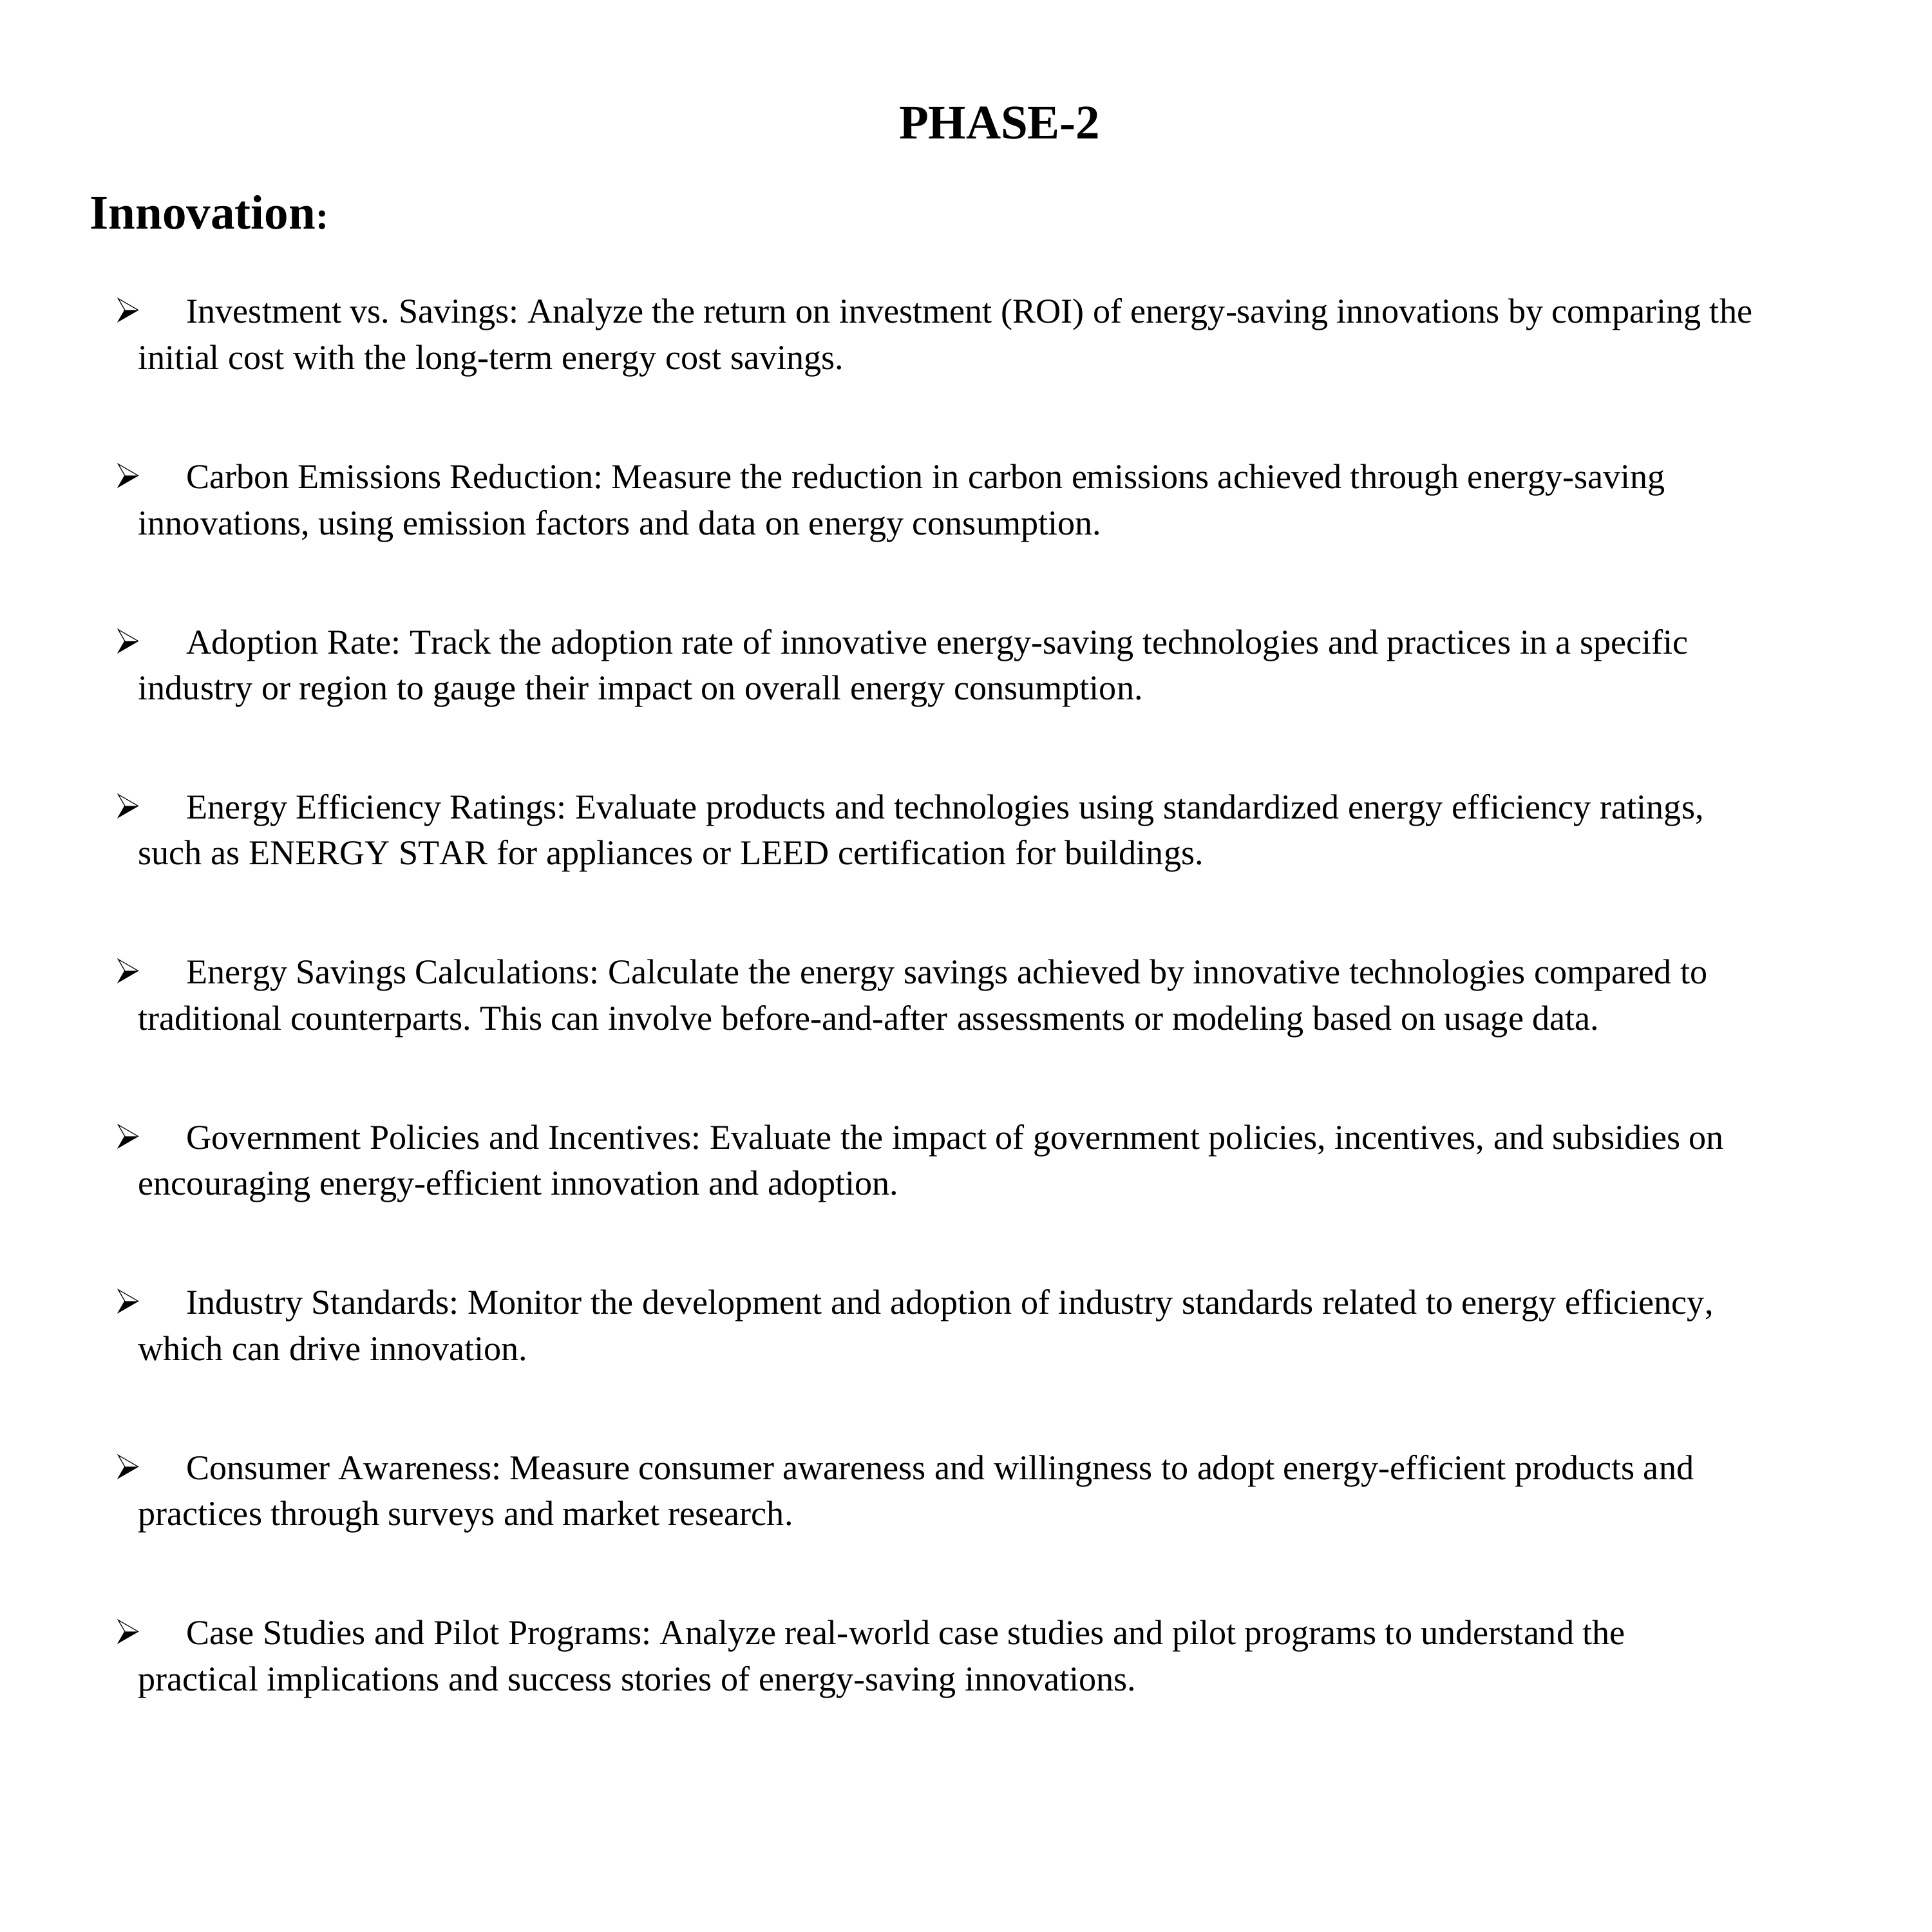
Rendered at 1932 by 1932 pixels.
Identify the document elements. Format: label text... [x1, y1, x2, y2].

list Energy Savings Calculations: Calculate the energy savings achieved by innovative technologies compared to traditional counterparts. This can involve before-and-after assessments or modeling based on usage data. [114, 951, 1770, 1037]
list Adoption Rate: Track the adoption rate of innovative energy-saving technologies and practices in a specific industry or region to gauge their impact on overall energy consumption. [114, 621, 1759, 707]
text Innovation: [90, 193, 1828, 238]
list Case Studies and Pilot Programs: Analyze real-world case studies and pilot programs to understand the practical implications and success stories of energy-saving innovations. [114, 1612, 1666, 1698]
list Industry Standards: Monitor the development and adoption of industry standards related to energy efficiency, which can drive innovation. [114, 1282, 1774, 1368]
text PHASE-2 [90, 93, 1828, 149]
list Government Policies and Incentives: Evaluate the impact of government policies, incentives, and subsidies on encouraging energy-efficient innovation and adoption. [114, 1116, 1815, 1202]
list Carbon Emissions Reduction: Measure the reduction in carbon emissions achieved through energy-saving innovations, using emission factors and data on energy consumption. [114, 456, 1757, 542]
list Consumer Awareness: Measure consumer awareness and willingness to adopt energy-efficient products and practices through surveys and market research. [114, 1446, 1739, 1533]
list Energy Efficiency Ratings: Evaluate products and technologies using standardized energy efficiency ratings, such as ENERGY STAR for appliances or LEED certification for buildings. [114, 786, 1724, 873]
list Investment vs. Savings: Analyze the return on investment (ROI) of energy-saving innovations by comparing the initial cost with the long-term energy cost savings. [114, 290, 1819, 377]
